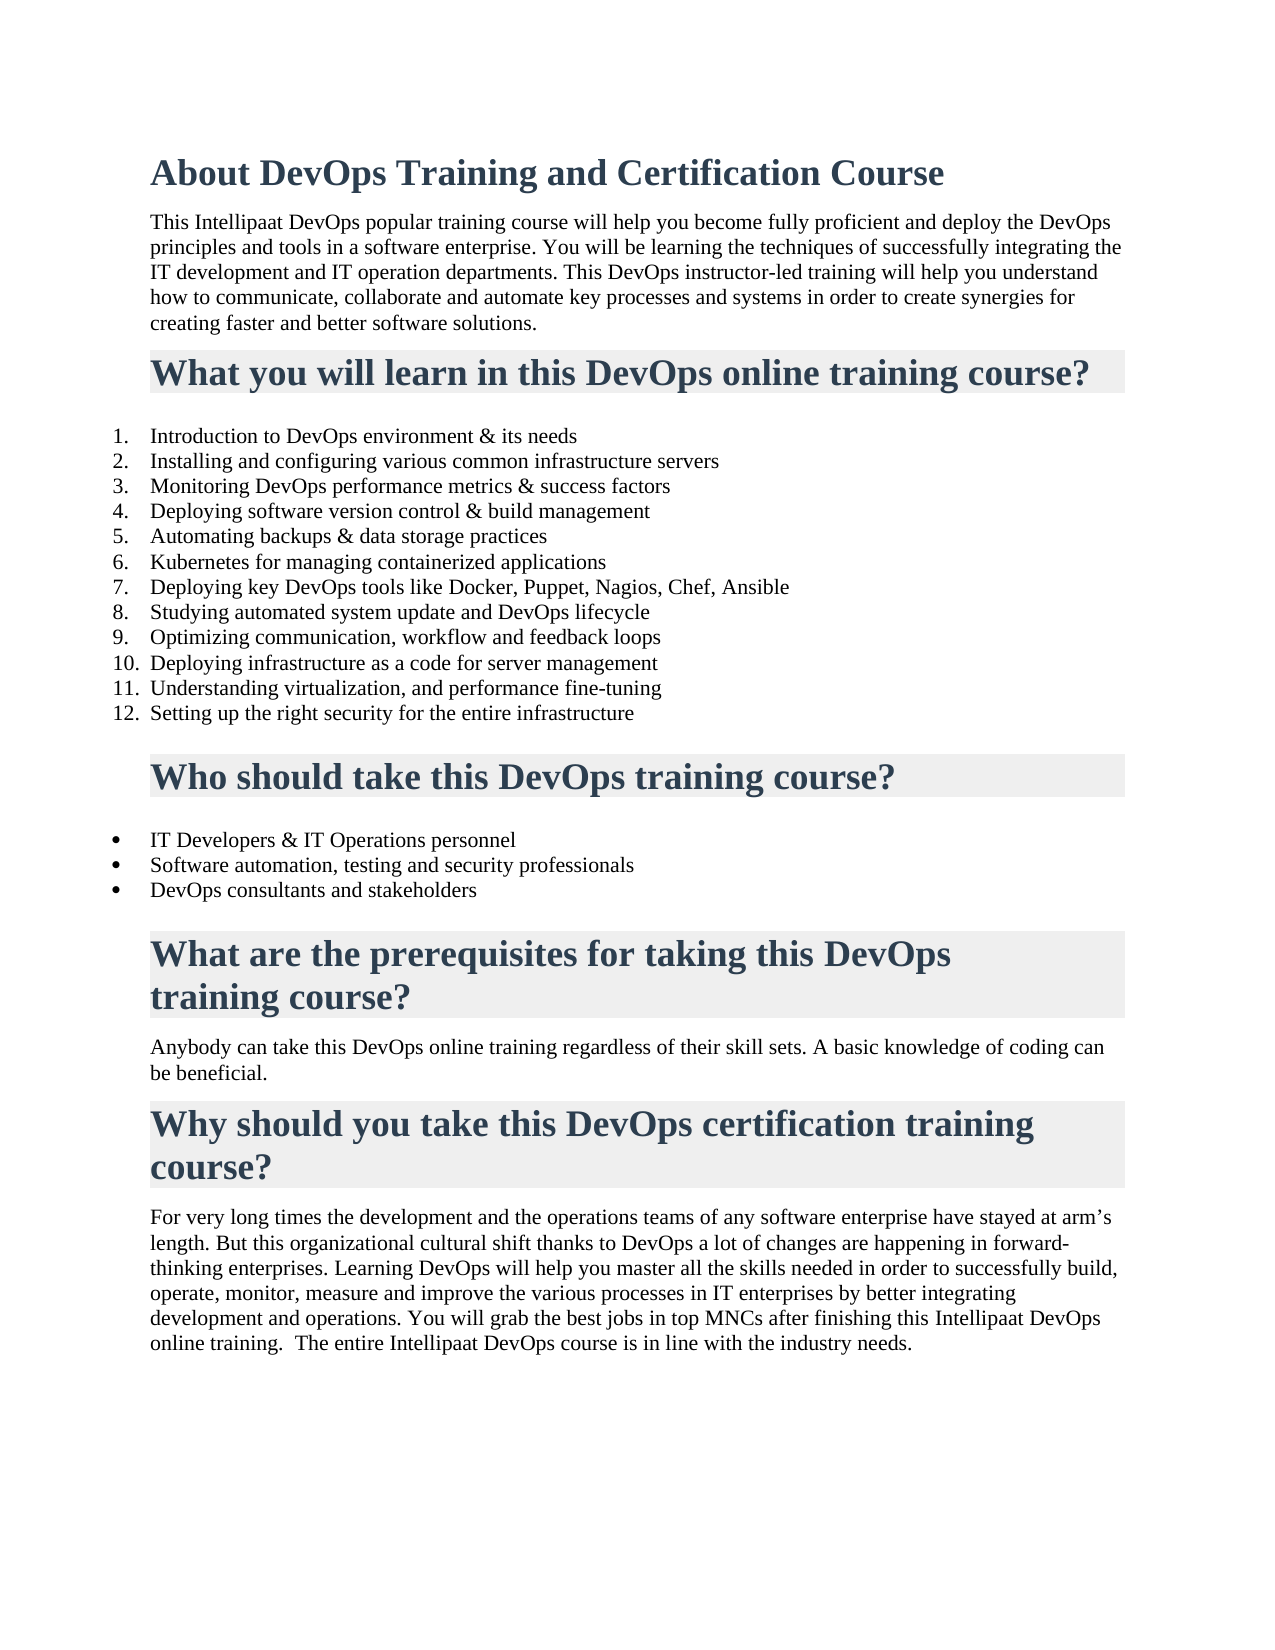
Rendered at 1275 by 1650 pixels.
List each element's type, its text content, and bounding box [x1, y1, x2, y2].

text What are the prerequisites for taking this DevOps training course? [150, 931, 1125, 1018]
list Deploying software version control & build management [112, 498, 1125, 523]
list Software automation, testing and security professionals [112, 852, 1125, 877]
list Monitoring DevOps performance metrics & success factors [112, 473, 1125, 498]
text Why should you take this DevOps certification training course? [150, 1101, 1125, 1188]
list Installing and configuring various common infrastructure servers [112, 448, 1125, 473]
list Deploying infrastructure as a code for server management [112, 649, 1125, 675]
text Anybody can take this DevOps online training regardless of their skill sets. A basic knowledge of coding can be beneficial. [150, 1034, 1125, 1085]
text For very long times the development and the operations teams of any software enterprise have stayed at arm’s length. But this organizational cultural shift thanks to DevOps a lot of changes are happening in forward-thinking enterprises. Learning DevOps will help you master all the skills needed in order to successfully build, operate, monitor, measure and improve the various processes in IT enterprises by better integrating development and operations. You will grab the best jobs in top MNCs after finishing this Intellipaat DevOps online training. The entire Intellipaat DevOps course is in line with the industry needs. [150, 1204, 1125, 1356]
list IT Developers & IT Operations personnel [112, 827, 1125, 852]
text This Intellipaat DevOps popular training course will help you become fully proficient and deploy the DevOps principles and tools in a software enterprise. You will be learning the techniques of successfully integrating the IT development and IT operation departments. This DevOps instructor-led training will help you understand how to communicate, collaborate and automate key processes and systems in order to create synergies for creating faster and better software solutions. [150, 209, 1125, 335]
list Deploying key DevOps tools like Docker, Puppet, Nagios, Chef, Ansible [112, 574, 1125, 599]
text About DevOps Training and Certification Course [150, 150, 1125, 193]
list Setting up the right security for the entire infrastructure [112, 700, 1125, 725]
list Automating backups & data storage practices [112, 523, 1125, 549]
text What you will learn in this DevOps online training course? [150, 350, 1125, 393]
list Introduction to DevOps environment & its needs [112, 423, 1125, 448]
list Studying automated system update and DevOps lifecycle [112, 599, 1125, 624]
list DevOps consultants and stakeholders [112, 877, 1125, 902]
list Kubernetes for managing containerized applications [112, 549, 1125, 574]
list Understanding virtualization, and performance fine-tuning [112, 675, 1125, 700]
list Optimizing communication, workflow and feedback loops [112, 624, 1125, 649]
text Who should take this DevOps training course? [150, 754, 1125, 797]
